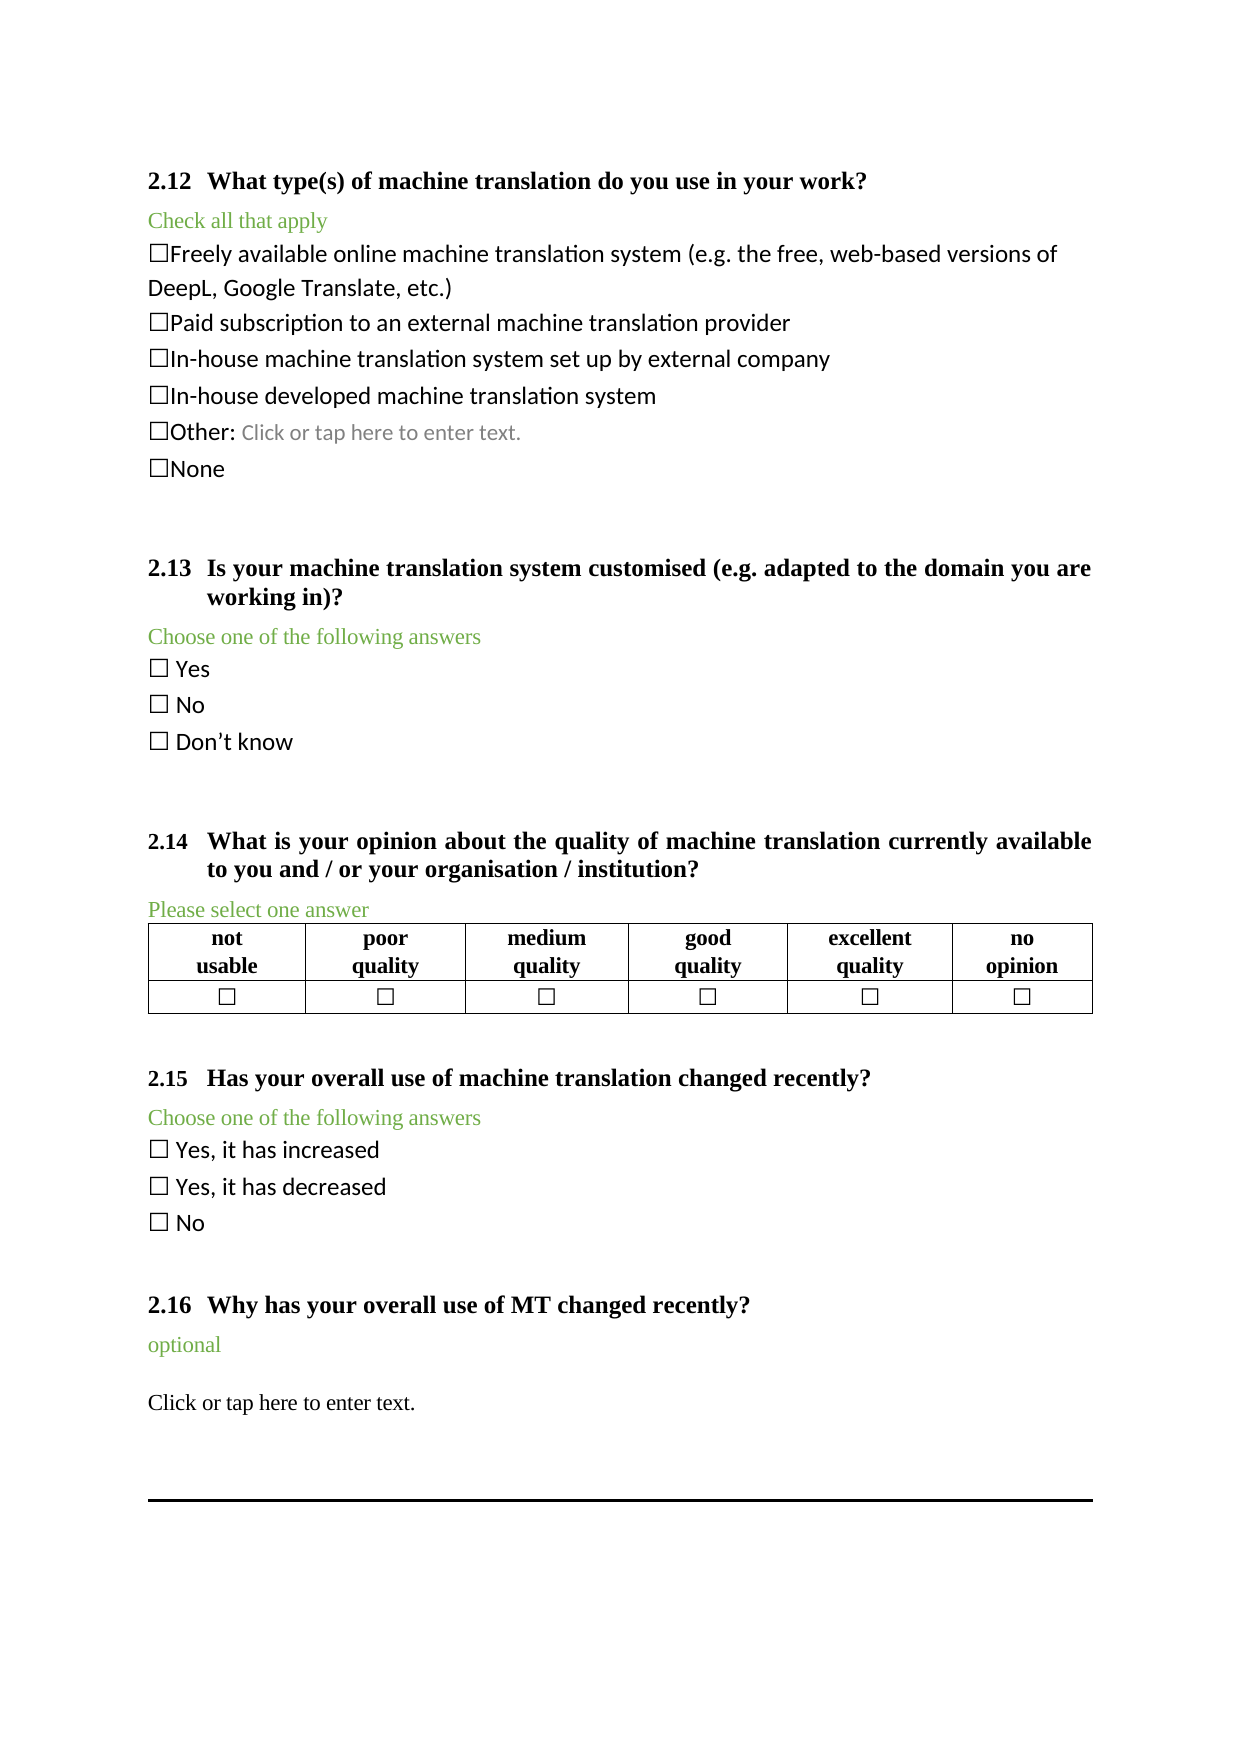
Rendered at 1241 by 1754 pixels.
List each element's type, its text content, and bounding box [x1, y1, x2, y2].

table_cell ☐ [788, 981, 952, 1013]
table_cell ☐ [466, 981, 628, 1013]
text Yes No Don’t know [148, 650, 1093, 757]
list Is your machine translation system customised (e.g. adapted to the domain you are working in)? [148, 553, 1093, 610]
table_cell ☐ [953, 981, 1092, 1013]
table_cell ☐ [149, 981, 305, 1013]
text optional [148, 1331, 1093, 1358]
list What type(s) of machine translation do you use in your work? [148, 166, 1093, 195]
table_header not usable [149, 924, 305, 979]
text Yes, it has increased Yes, it has decreased No [148, 1132, 1093, 1269]
text Check all that apply [148, 208, 1093, 234]
list Why has your overall use of MT changed recently? [148, 1290, 1093, 1319]
text Freely available online machine translation system (e.g. the free, web-based versions of DeepL, Google Translate, etc.) Paid subscription to an external machine translation provider In-house machine translation system set up by external company In-house developed machine translation system Other: None [148, 235, 1093, 484]
table_header good quality [629, 924, 787, 979]
text Please select one answer [148, 896, 1093, 922]
table_header medium quality [466, 924, 628, 979]
table_header no opinion [953, 924, 1092, 979]
list What is your opinion about the quality of machine translation currently available to you and / or your organisation / institution? [148, 826, 1093, 883]
table_header poor quality [306, 924, 465, 979]
table_cell ☐ [629, 981, 787, 1013]
list Has your overall use of machine translation changed recently? [148, 1063, 1093, 1092]
table_cell ☐ [306, 981, 465, 1013]
table_header excellent quality [788, 924, 952, 979]
text Choose one of the following answers [148, 1104, 1093, 1131]
text Choose one of the following answers [148, 623, 1093, 649]
